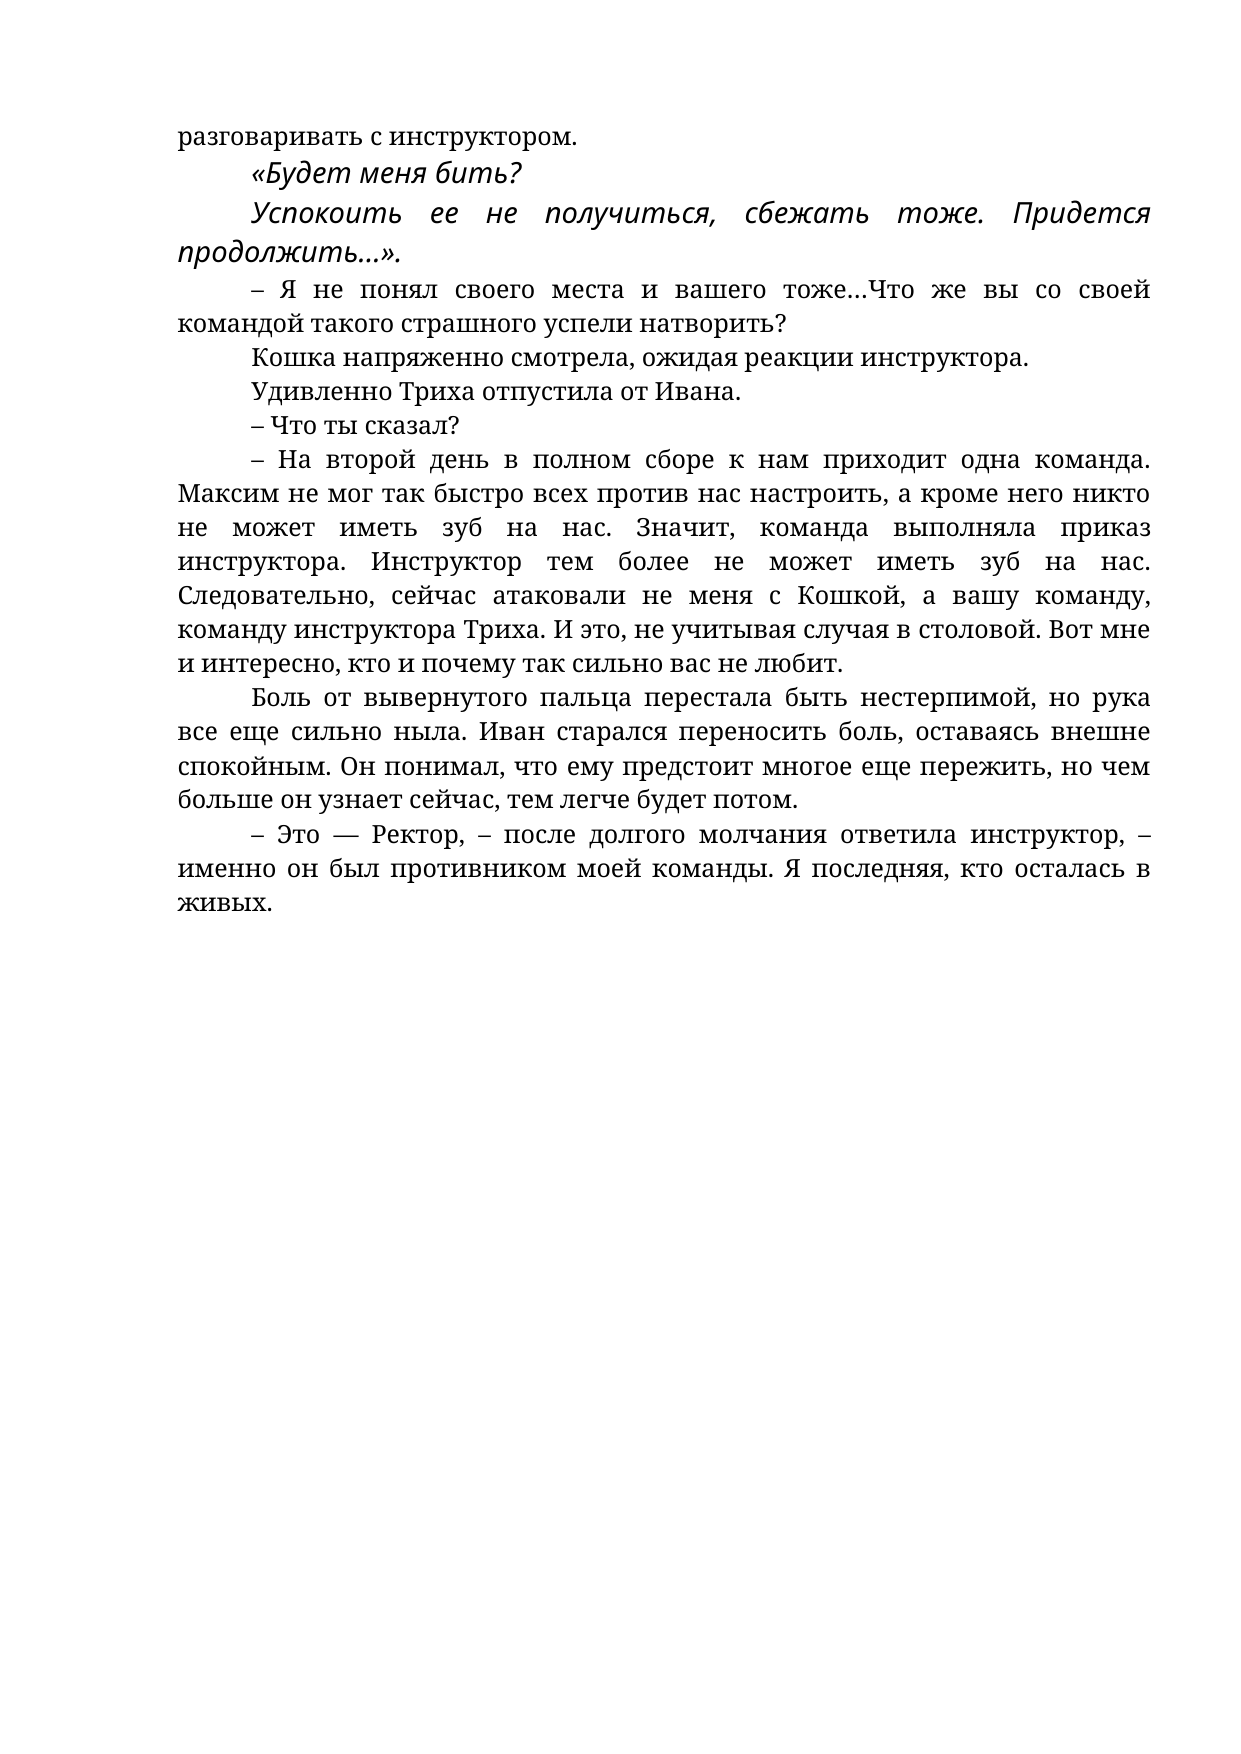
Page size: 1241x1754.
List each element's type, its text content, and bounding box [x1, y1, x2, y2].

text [177, 118, 1152, 152]
text Удивленно Триха отпустила от Ивана. [177, 373, 1152, 407]
text – Это — Ректор, – после долгого молчания ответила инструктор, – именно он был противником моей команды. Я последняя, кто осталась в живых. [177, 816, 1152, 918]
text – На второй день в полном сборе к нам приходит одна команда. Максим не мог так быстро всех против нас настроить, а кроме него никто не может иметь зуб на нас. Значит, команда выполняла приказ инструктора. Инструктор тем более не может иметь зуб на нас. Следовательно, сейчас атаковали не меня с Кошкой, а вашу команду, команду инструктора Триха. И это, не учитывая случая в столовой. Вот мне и интересно, кто и почему так сильно вас не любит. [177, 442, 1152, 680]
text Успокоить ее не получиться, сбежать тоже. Придется продолжить…». [177, 192, 1152, 271]
text Кошка напряженно смотрела, ожидая реакции инструктора. [177, 339, 1152, 373]
text Боль от вывернутого пальца перестала быть нестерпимой, но рука все еще сильно ныла. Иван старался переносить боль, оставаясь внешне спокойным. Он понимал, что ему предстоит многое еще пережить, но чем больше он узнает сейчас, тем легче будет потом. [177, 680, 1152, 816]
text – Что ты сказал? [177, 407, 1152, 442]
text – Я не понял своего места и вашего тоже…Что же вы со своей командой такого страшного успели натворить? [177, 271, 1152, 339]
text «Будет меня бить? [177, 152, 1152, 192]
